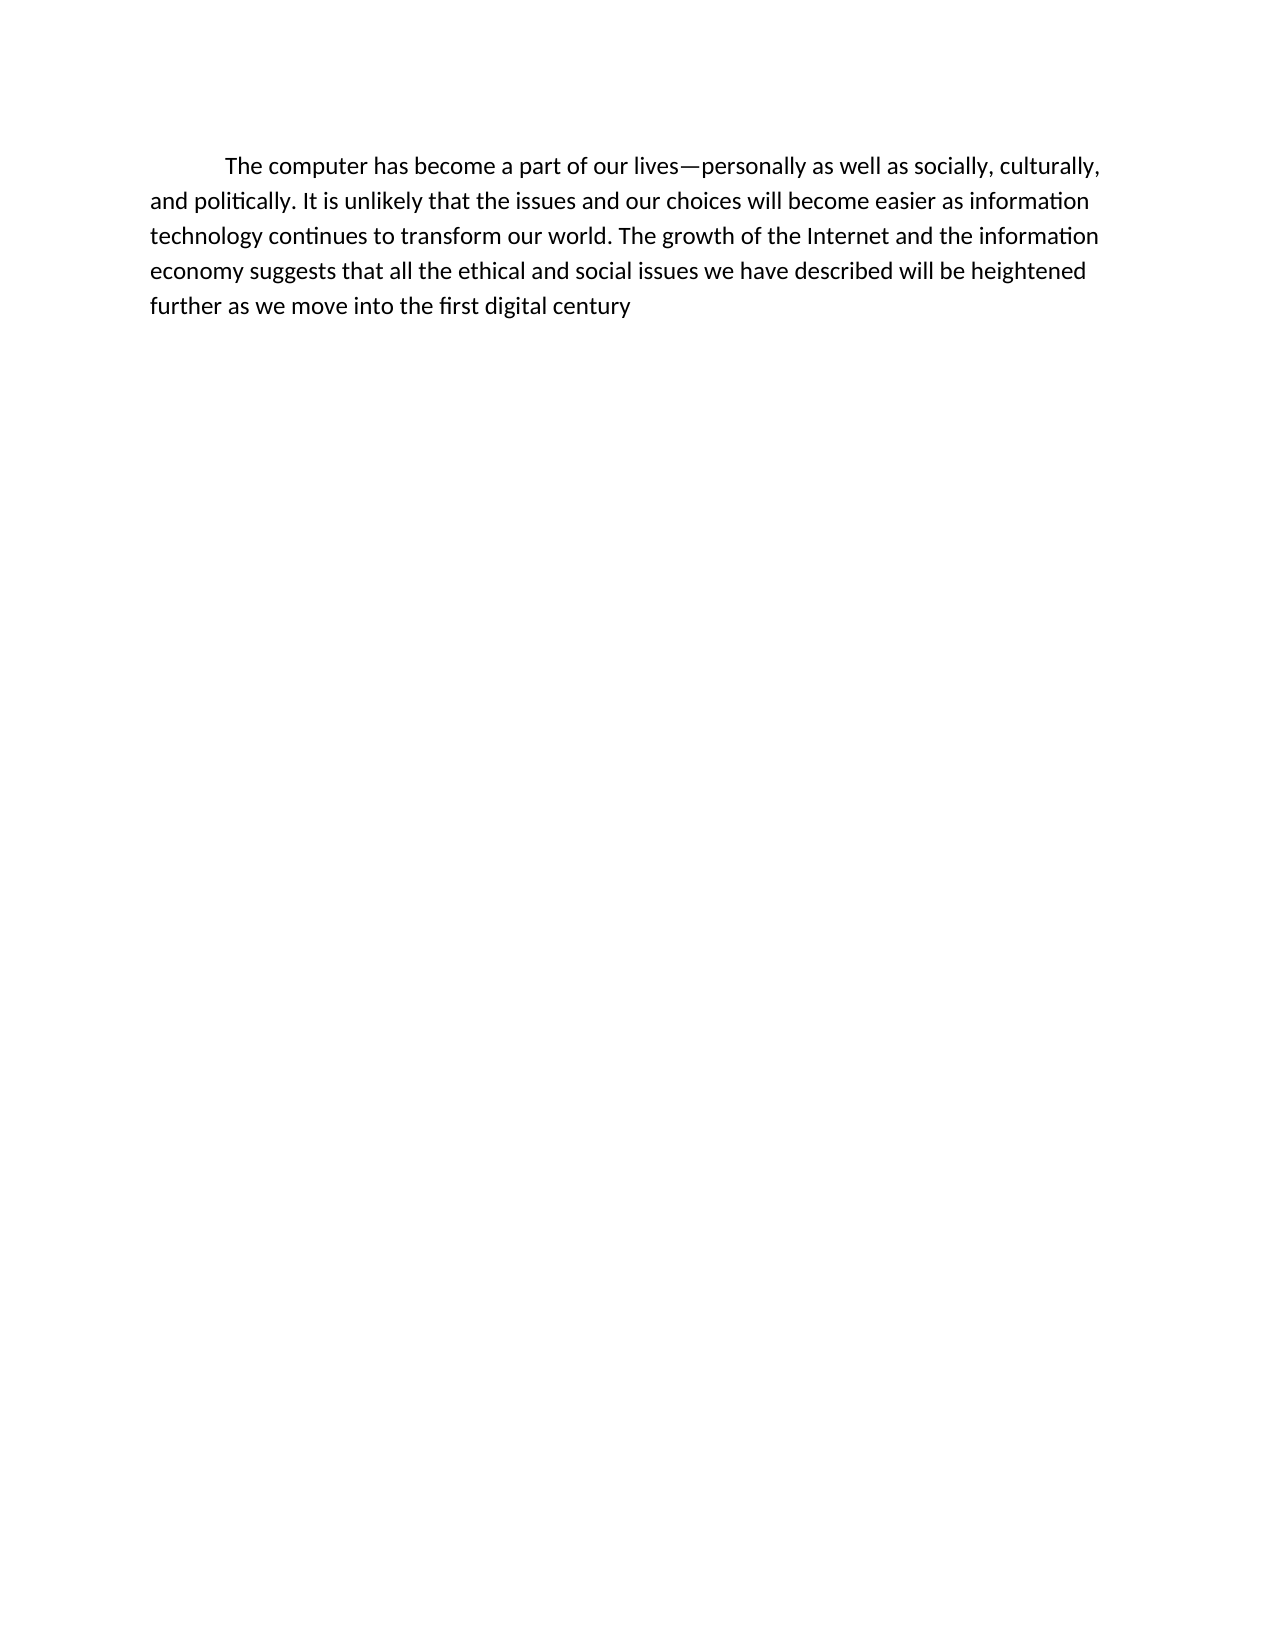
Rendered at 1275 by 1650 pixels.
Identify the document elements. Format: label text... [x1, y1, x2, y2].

text The computer has become a part of our lives—personally as well as socially, culturally, and politically. It is unlikely that the issues and our choices will become easier as information technology continues to transform our world. The growth of the Internet and the information economy suggests that all the ethical and social issues we have described will be heightened further as we move into the first digital century [150, 150, 1125, 321]
